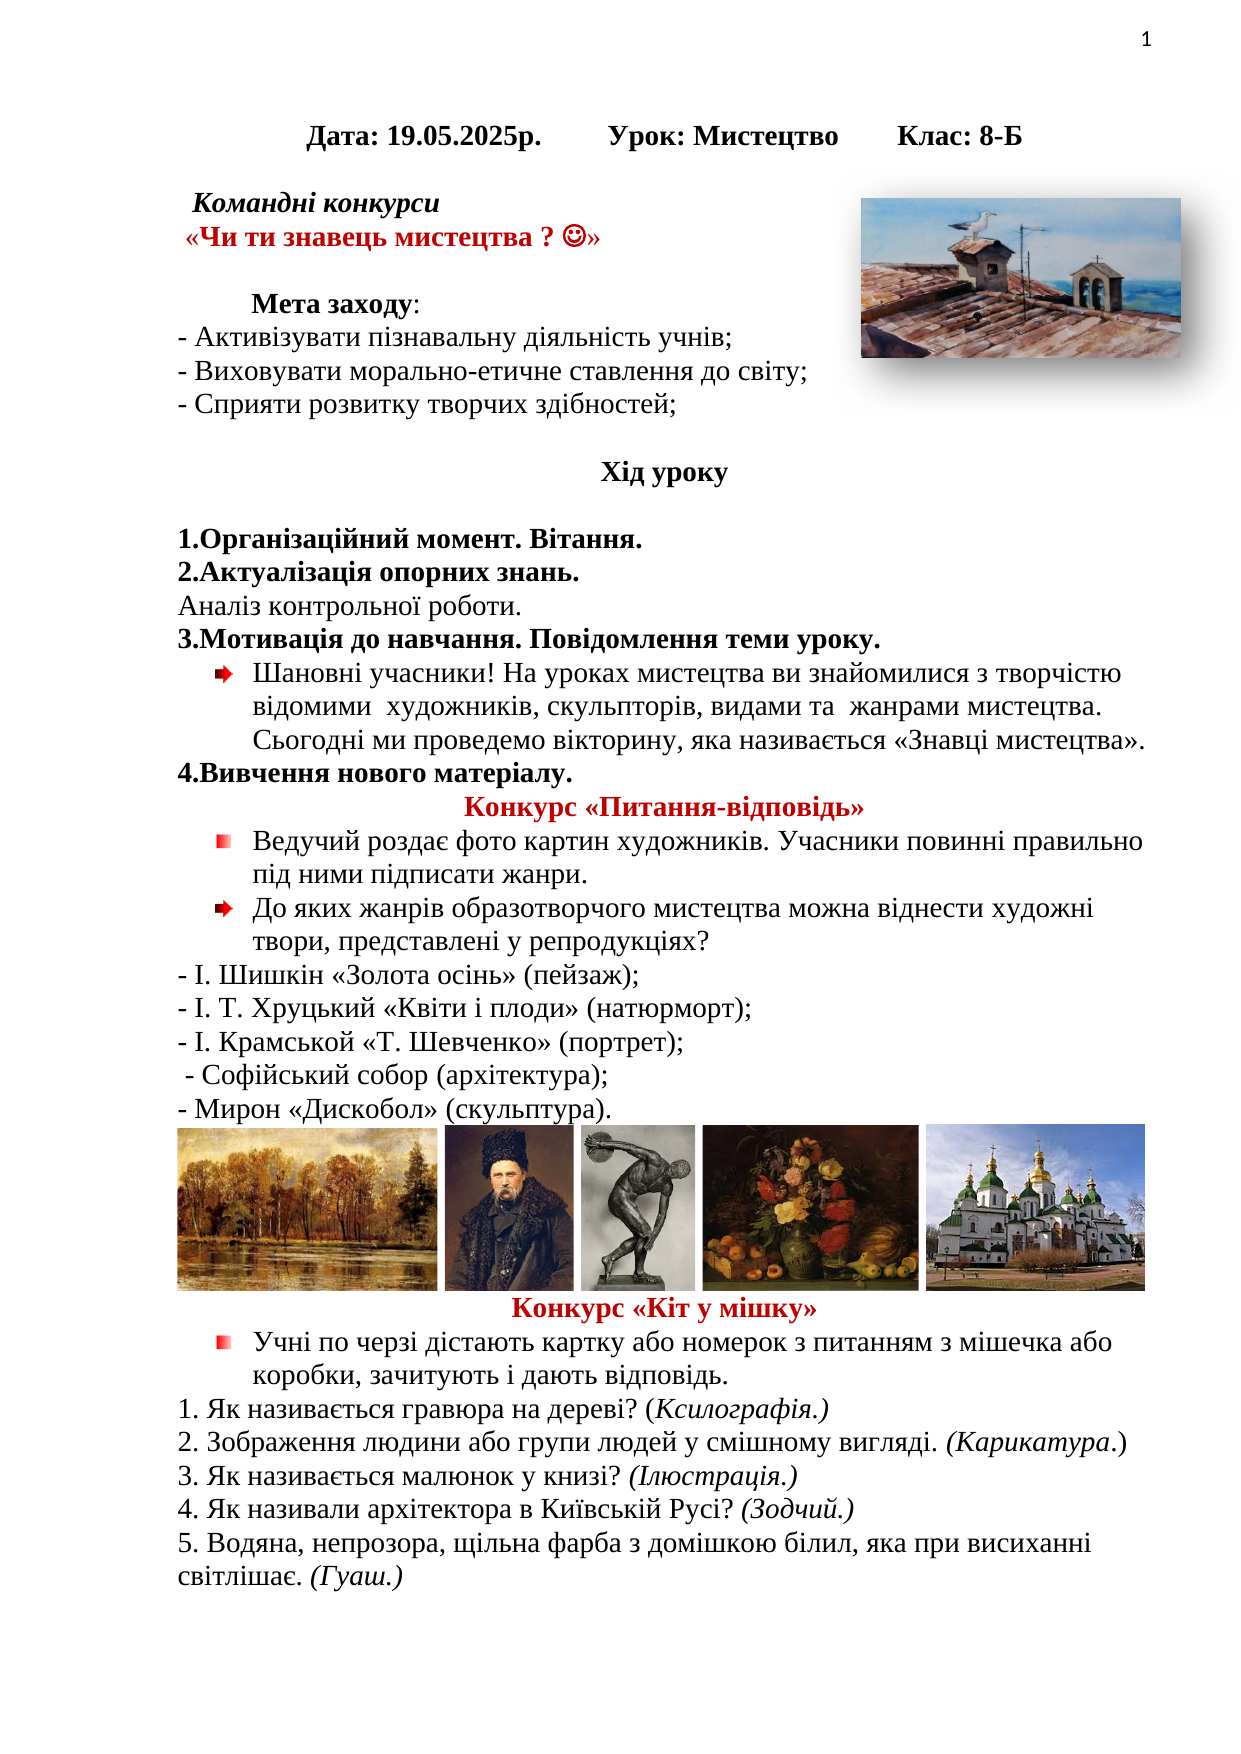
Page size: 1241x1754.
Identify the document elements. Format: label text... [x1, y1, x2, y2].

text - Виховувати морально-етичне ставлення до світу; [177, 353, 858, 387]
text - Активізувати пізнавальну діяльність учнів; [177, 319, 844, 353]
text 1. Як називається гравюра на дереві? (Ксилографія.) [177, 1391, 1152, 1424]
text «Чи ти знавець мистецтва ? » [177, 219, 847, 252]
picture [861, 198, 1181, 358]
text Конкурс «Кіт у мішку» [177, 1290, 1152, 1324]
text 2.Актуалізація опорних знань. [177, 554, 1152, 588]
picture [702, 1125, 919, 1291]
text - І. Т. Хруцький «Квіти і плоди» (натюрморт); [177, 990, 1152, 1024]
text Командні конкурси [177, 185, 878, 219]
text Аналіз контрольної роботи. [177, 588, 1152, 621]
picture [581, 1125, 696, 1291]
picture [926, 1124, 1145, 1291]
picture [177, 1128, 438, 1291]
text Конкурс «Питання-відповідь» [177, 789, 1152, 823]
text 4.Вивчення нового матеріалу. [177, 756, 1152, 789]
text 3.Мотивація до навчання. Повідомлення теми уроку. [177, 621, 1152, 655]
list До яких жанрів образотворчого мистецтва можна віднести художні твори, представлені у репродукціях? [215, 890, 1152, 957]
text 2. Зображення людини або групи людей у смішному вигляді. (Карикатура.) [177, 1424, 1152, 1458]
picture [444, 1125, 574, 1291]
text Мета заходу: [177, 286, 843, 319]
text 5. Водяна, непрозора, щільна фарба з домішкою білил, яка при висиханні світлішає. (Гуаш.) [177, 1525, 1152, 1592]
text - І. Крамськой «Т. Шевченко» (портрет); [177, 1024, 1152, 1057]
picture [215, 900, 233, 917]
picture [215, 833, 233, 850]
text - І. Шишкін «Золота осінь» (пейзаж); [177, 957, 1152, 990]
text 1.Організаційний момент. Вітання. [177, 521, 1152, 554]
text Хід уроку [177, 454, 1152, 487]
list Ведучий роздає фото картин художників. Учасники повинні правильно під ними підписати жанри. [215, 823, 1152, 890]
text Дата: 19.05.2025р. Урок: Мистецтво Клас: 8-Б [177, 118, 1152, 152]
picture [215, 1334, 233, 1351]
text - Сприяти розвитку творчих здібностей; [177, 387, 1152, 420]
text 3. Як називається малюнок у книзі? (Ілюстрація.) [177, 1458, 1152, 1491]
text - Софійський собор (архітектура); [177, 1057, 1152, 1091]
list Шановні учасники! На уроках мистецтва ви знайомилися з творчістю відомими художників, скульпторів, видами та жанрами мистецтва. Сьогодні ми проведемо вікторину, яка називається «Знавці мистецтва». [215, 655, 1152, 756]
text 4. Як називали архітектора в Київській Русі? (Зодчий.) [177, 1491, 1152, 1525]
text - Мирон «Дискобол» (скульптура). [177, 1091, 1152, 1124]
picture [215, 665, 233, 683]
list Учні по черзі дістають картку або номерок з питанням з мішечка або коробки, зачитують і дають відповідь. [215, 1324, 1152, 1391]
